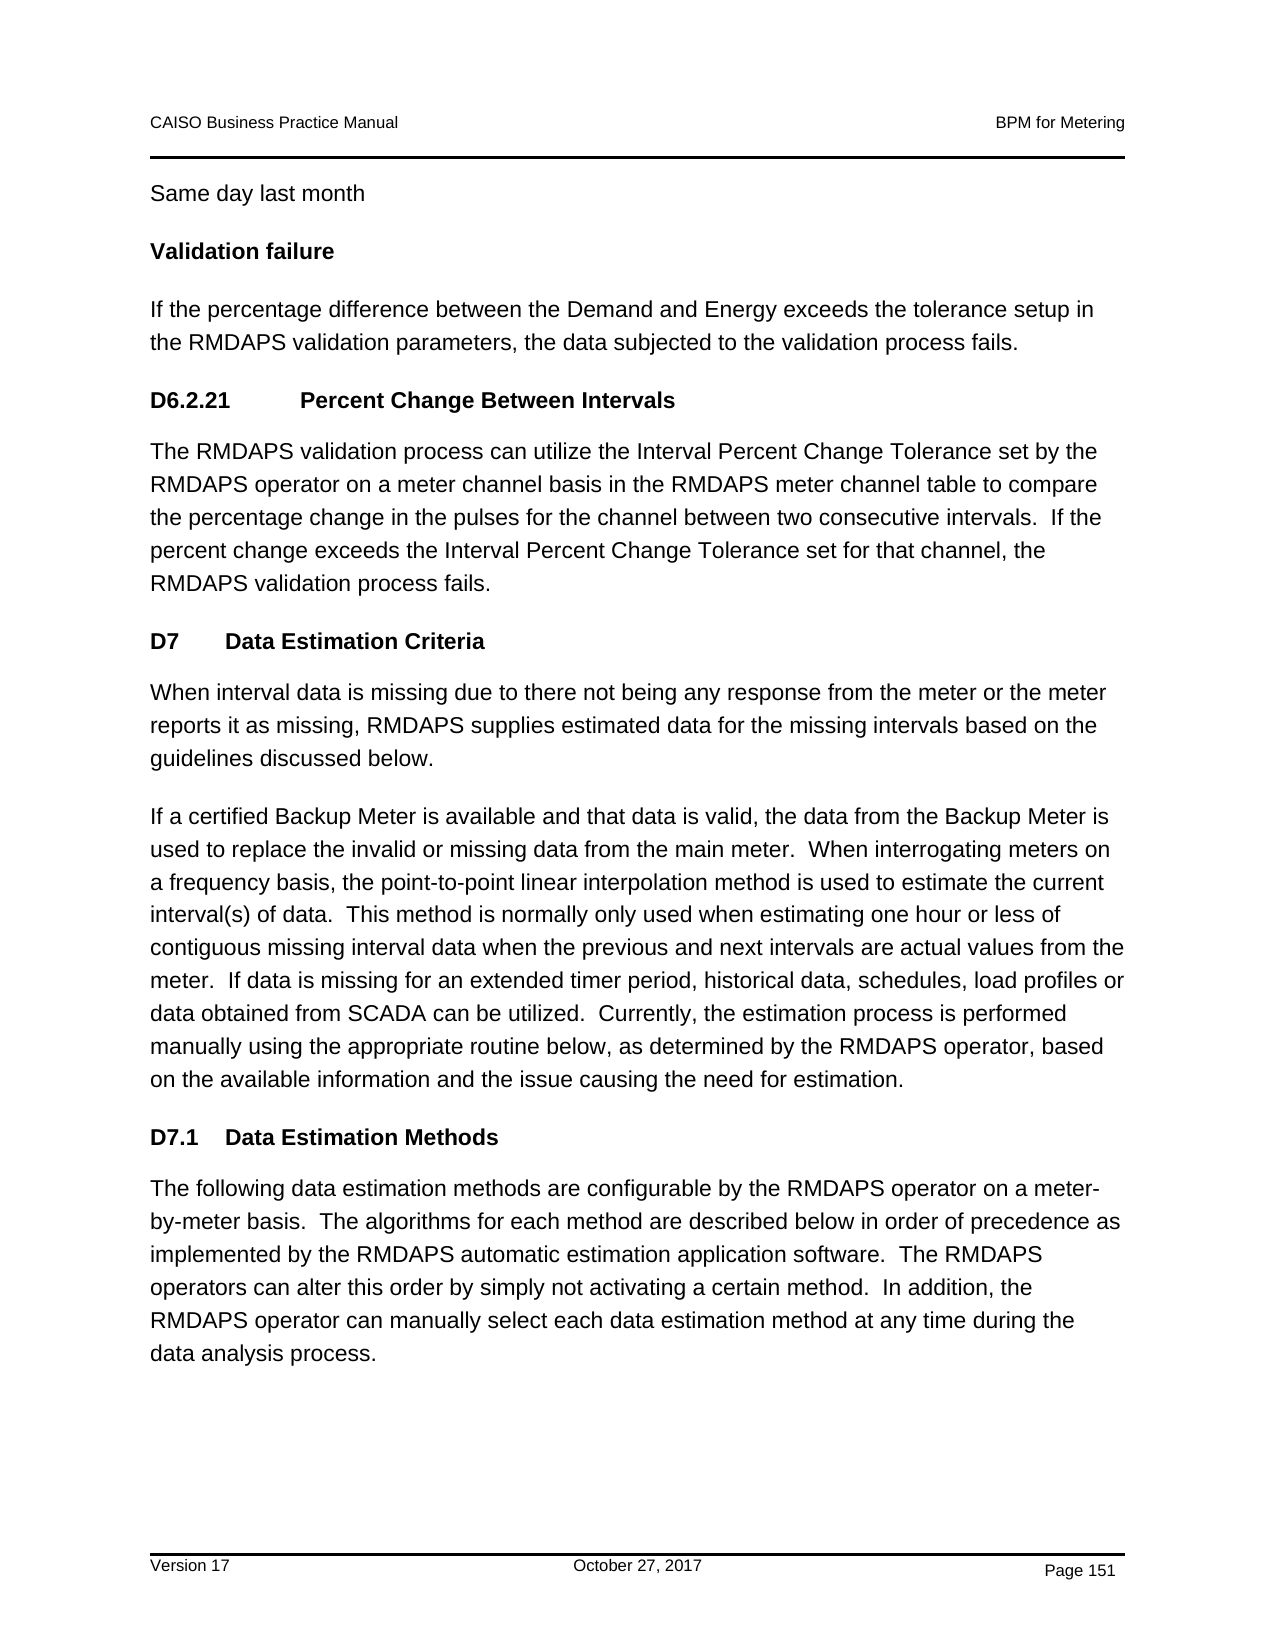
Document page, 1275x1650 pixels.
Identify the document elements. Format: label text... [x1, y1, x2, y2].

text The following data estimation methods are configurable by the RMDAPS operator on a meter-by-meter basis. The algorithms for each method are described below in order of precedence as implemented by the RMDAPS automatic estimation application software. The RMDAPS operators can alter this order by simply not activating a certain method. In addition, the RMDAPS operator can manually select each data estimation method at any time during the data analysis process. [150, 1175, 1125, 1366]
text D7 Data Estimation Criteria [150, 628, 1125, 654]
text D6.2.21 Percent Change Between Intervals [150, 387, 1125, 413]
text Validation failure [150, 238, 1125, 264]
text When interval data is missing due to there not being any response from the meter or the meter reports it as missing, RMDAPS supplies estimated data for the missing intervals based on the guidelines discussed below. [150, 679, 1125, 771]
text The RMDAPS validation process can utilize the Interval Percent Change Tolerance set by the RMDAPS operator on a meter channel basis in the RMDAPS meter channel table to compare the percentage change in the pulses for the channel between two consecutive intervals. If the percent change exceeds the Interval Percent Change Tolerance set for that channel, the RMDAPS validation process fails. [150, 438, 1125, 596]
text If the percentage difference between the Demand and Energy exceeds the tolerance setup in the RMDAPS validation parameters, the data subjected to the validation process fails. [150, 296, 1125, 355]
text If a certified Backup Meter is available and that data is valid, the data from the Backup Meter is used to replace the invalid or missing data from the main meter. When interrogating meters on a frequency basis, the point-to-point linear interpolation method is used to estimate the current interval(s) of data. This method is normally only used when estimating one hour or less of contiguous missing interval data when the previous and next intervals are actual values from the meter. If data is missing for an extended timer period, historical data, schedules, load profiles or data obtained from SCADA can be utilized. Currently, the estimation process is performed manually using the appropriate routine below, as determined by the RMDAPS operator, based on the available information and the issue causing the need for estimation. [150, 803, 1125, 1092]
text D7.1 Data Estimation Methods [150, 1124, 1125, 1150]
text Same day last month [150, 180, 1125, 206]
